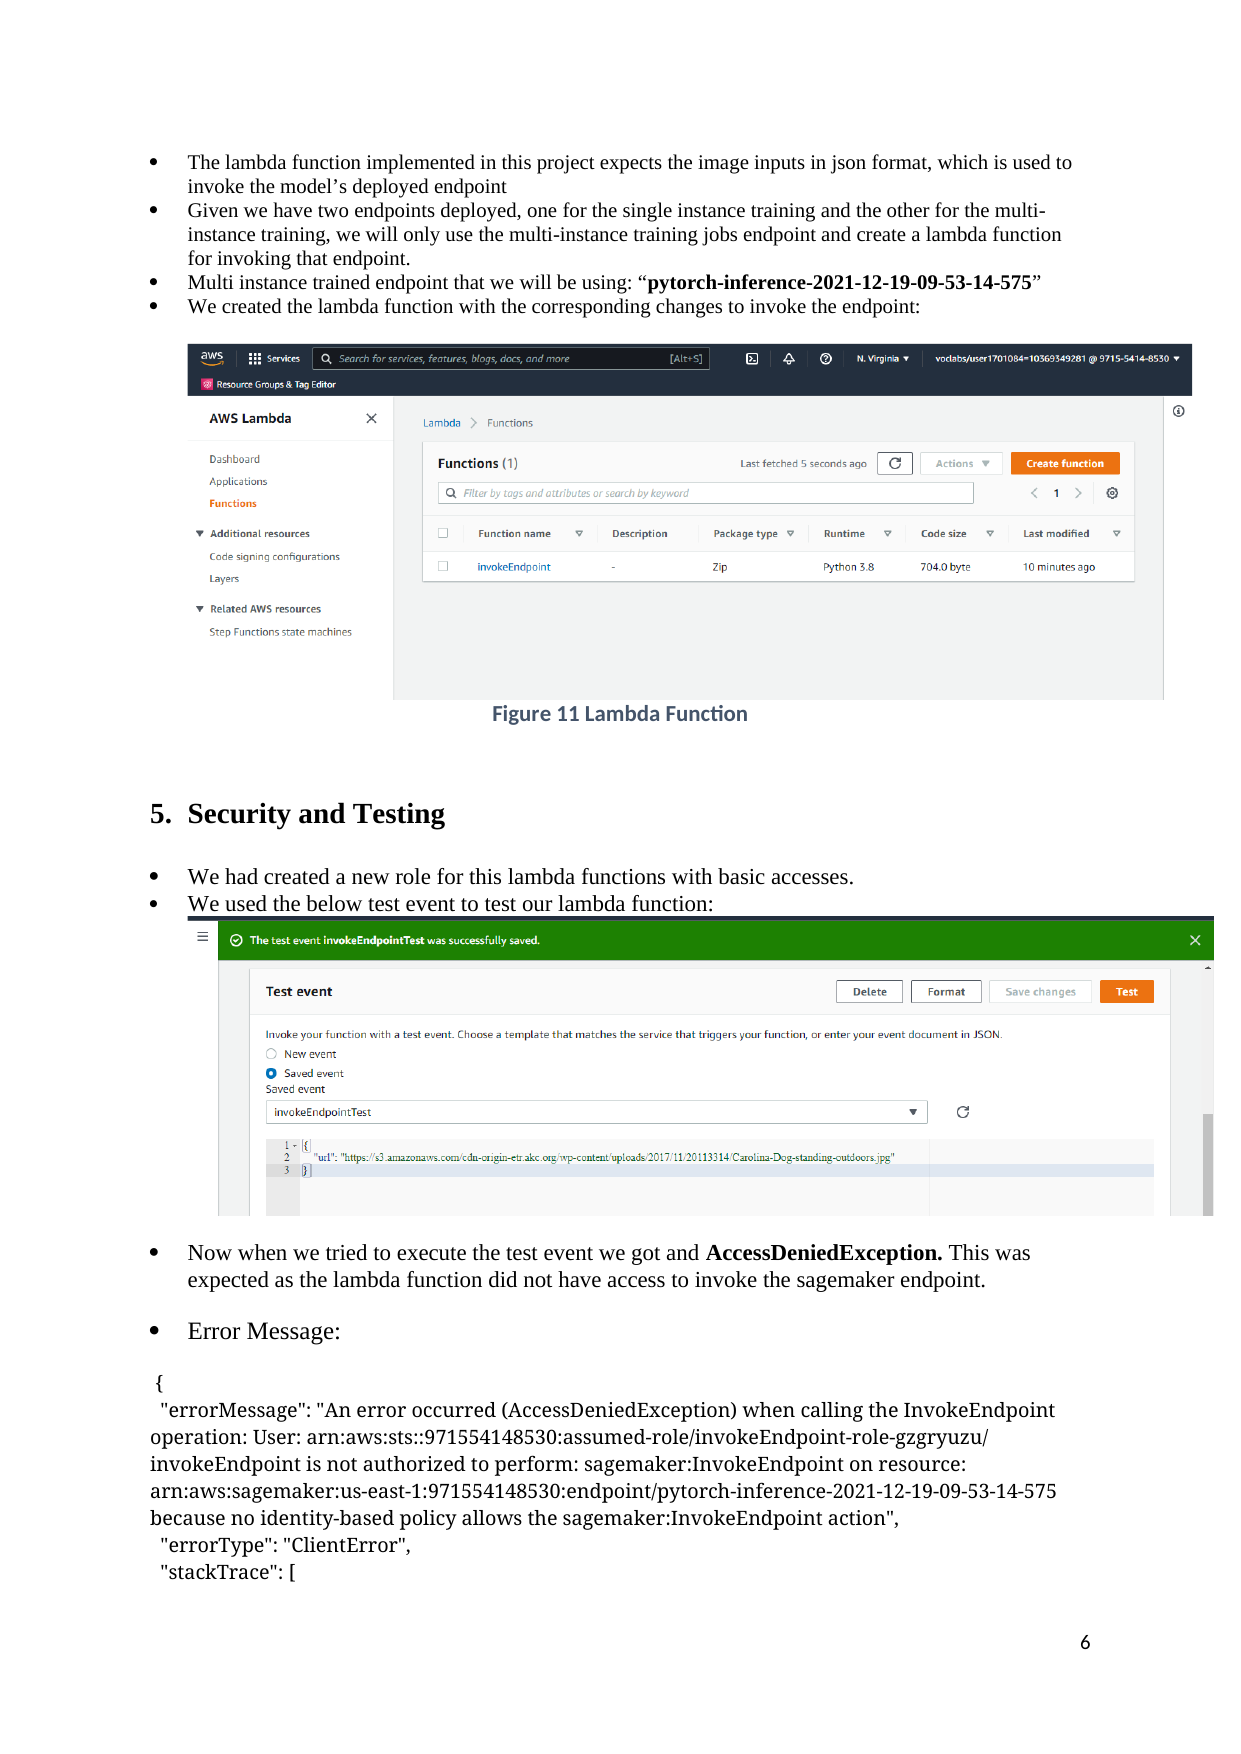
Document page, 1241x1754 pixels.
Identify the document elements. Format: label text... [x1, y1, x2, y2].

text { [150, 1369, 1090, 1396]
list Multi instance trained endpoint that we will be using: “pytorch-inference-2021-12-19-09-53-14-575” [150, 270, 1090, 294]
list We created the lambda function with the corresponding changes to invoke the endpoint: [150, 294, 1090, 318]
text "stackTrace": [ [150, 1558, 1090, 1585]
list Security and Testing [150, 796, 1090, 830]
list Now when we tried to execute the test event we got and AccessDeniedException. This was expected as the lambda function did not have access to invoke the sagemaker endpoint. [150, 1239, 1090, 1292]
list Given we have two endpoints deployed, one for the single instance training and the other for the multi-instance training, we will only use the multi-instance training jobs endpoint and create a lambda function for invoking that endpoint. [150, 198, 1090, 270]
picture [187, 342, 1193, 700]
text Figure 11 Lambda Function [150, 699, 1090, 727]
list The lambda function implemented in this project expects the image inputs in json format, which is used to invoke the model’s deployed endpoint [150, 150, 1090, 198]
list Error Message: [150, 1316, 1090, 1345]
picture [187, 916, 1214, 1216]
text "errorType": "ClientError", [150, 1531, 1090, 1558]
text "errorMessage": "An error occurred (AccessDeniedException) when calling the InvokeEndpoint operation: User: arn:aws:sts::971554148530:assumed-role/invokeEndpoint-role-gzgryuzu/invokeEndpoint is not authorized to perform: sagemaker:InvokeEndpoint on resource: arn:aws:sagemaker:us-east-1:971554148530:endpoint/pytorch-inference-2021-12-19-09-53-14-575 because no identity-based policy allows the sagemaker:InvokeEndpoint action", [150, 1396, 1090, 1531]
list We had created a new role for this lambda functions with basic accesses. [150, 863, 1090, 890]
